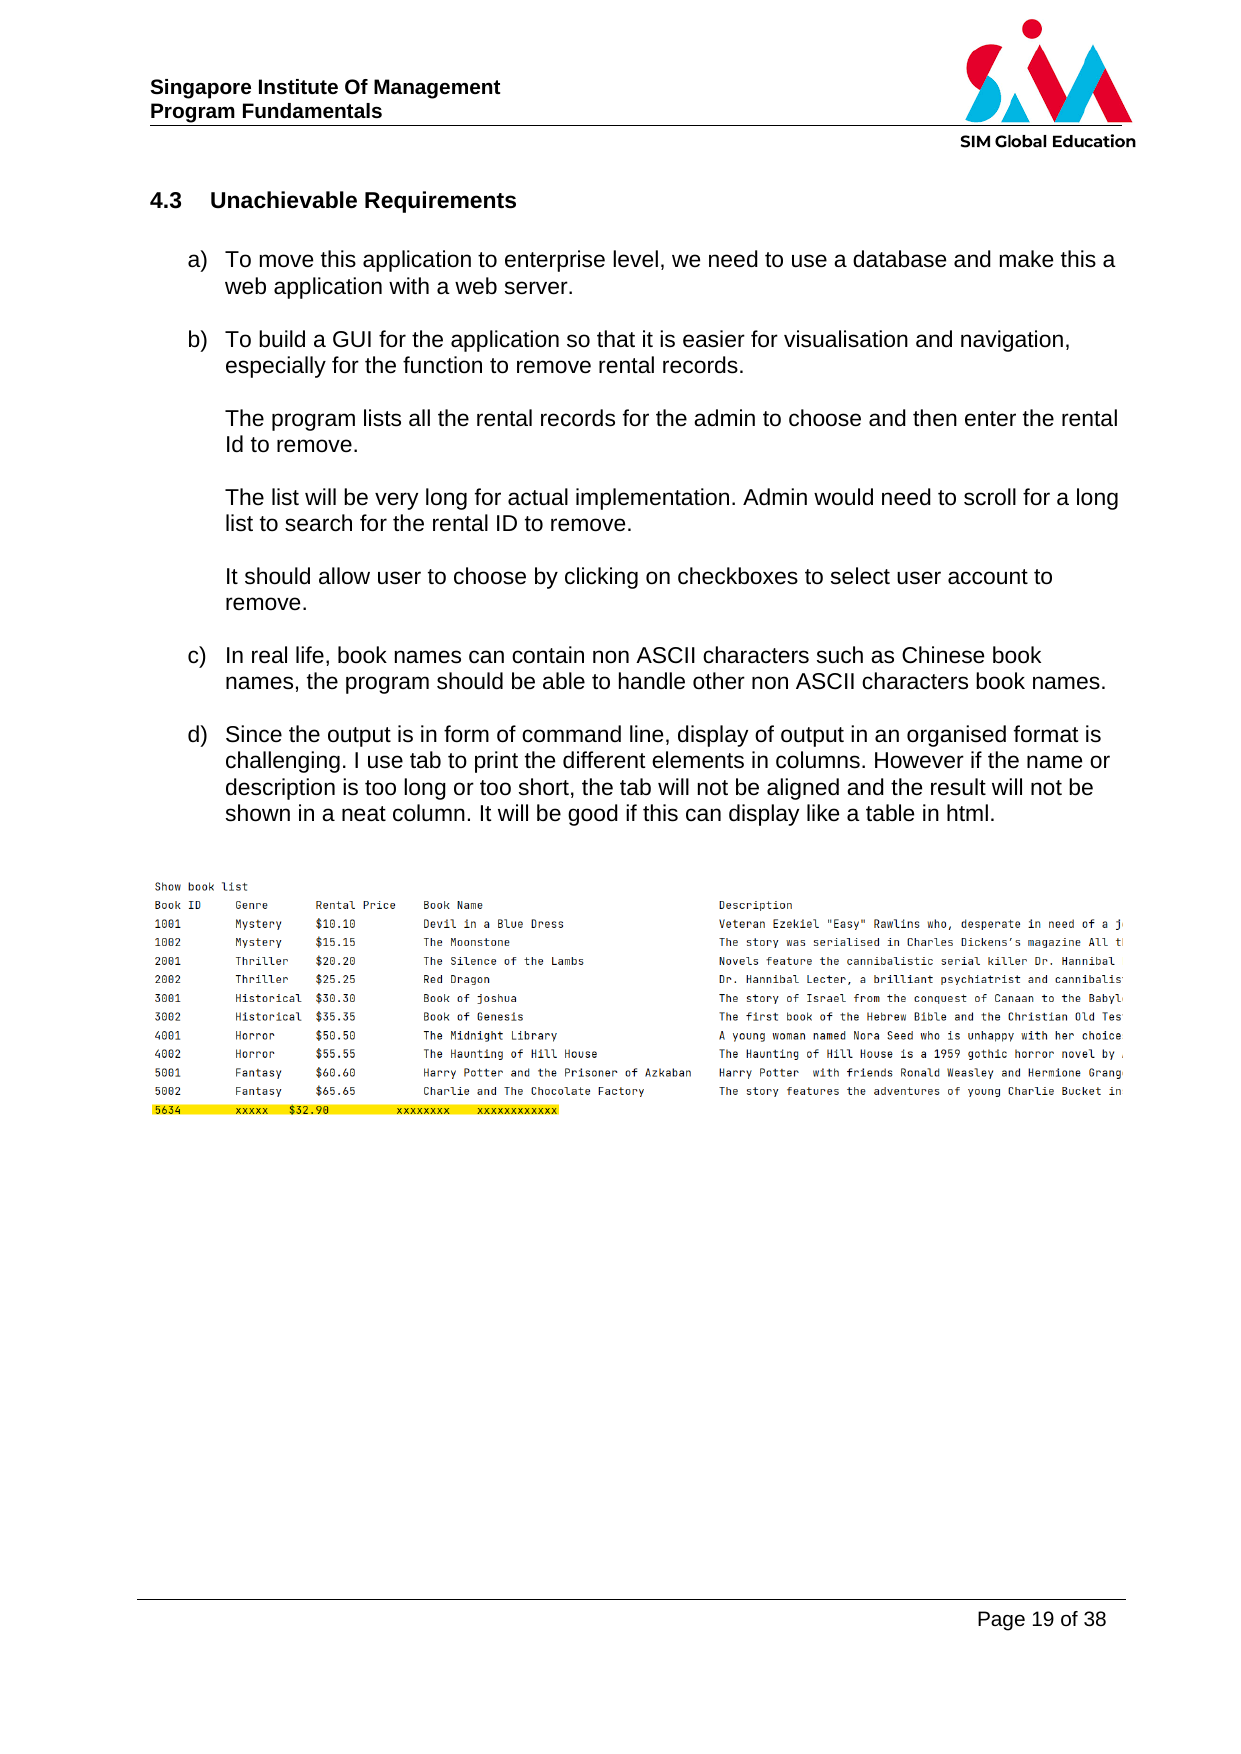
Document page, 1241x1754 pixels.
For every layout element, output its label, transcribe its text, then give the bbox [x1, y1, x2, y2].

text The list will be very long for actual implementation. Admin would need to scroll for a long list to search for the rental ID to remove. [225, 484, 1122, 536]
list Since the output is in form of command line, display of output in an organised format is challenging. I use tab to print the different elements in columns. However if the name or description is too long or too short, the tab will not be aligned and the result will not be shown in a neat column. It will be good if this can display like a table in html. [187, 721, 1122, 826]
picture [150, 878, 1123, 1123]
text The program lists all the rental records for the admin to choose and then enter the rental Id to remove. [225, 404, 1122, 457]
list To build a GUI for the application so that it is easier for visualisation and navigation, especially for the function to remove rental records. [187, 326, 1122, 378]
text It should allow user to choose by clicking on checkboxes to select user account to remove. [225, 563, 1122, 615]
list To move this application to enterprise level, we need to use a database and make this a web application with a web server. [187, 246, 1122, 299]
subtitle Unachievable Requirements [150, 187, 1122, 214]
list In real life, book names can contain non ASCII characters such as Chinese book names, the program should be able to handle other non ASCII characters book names. [187, 642, 1122, 694]
picture [937, 11, 1152, 156]
